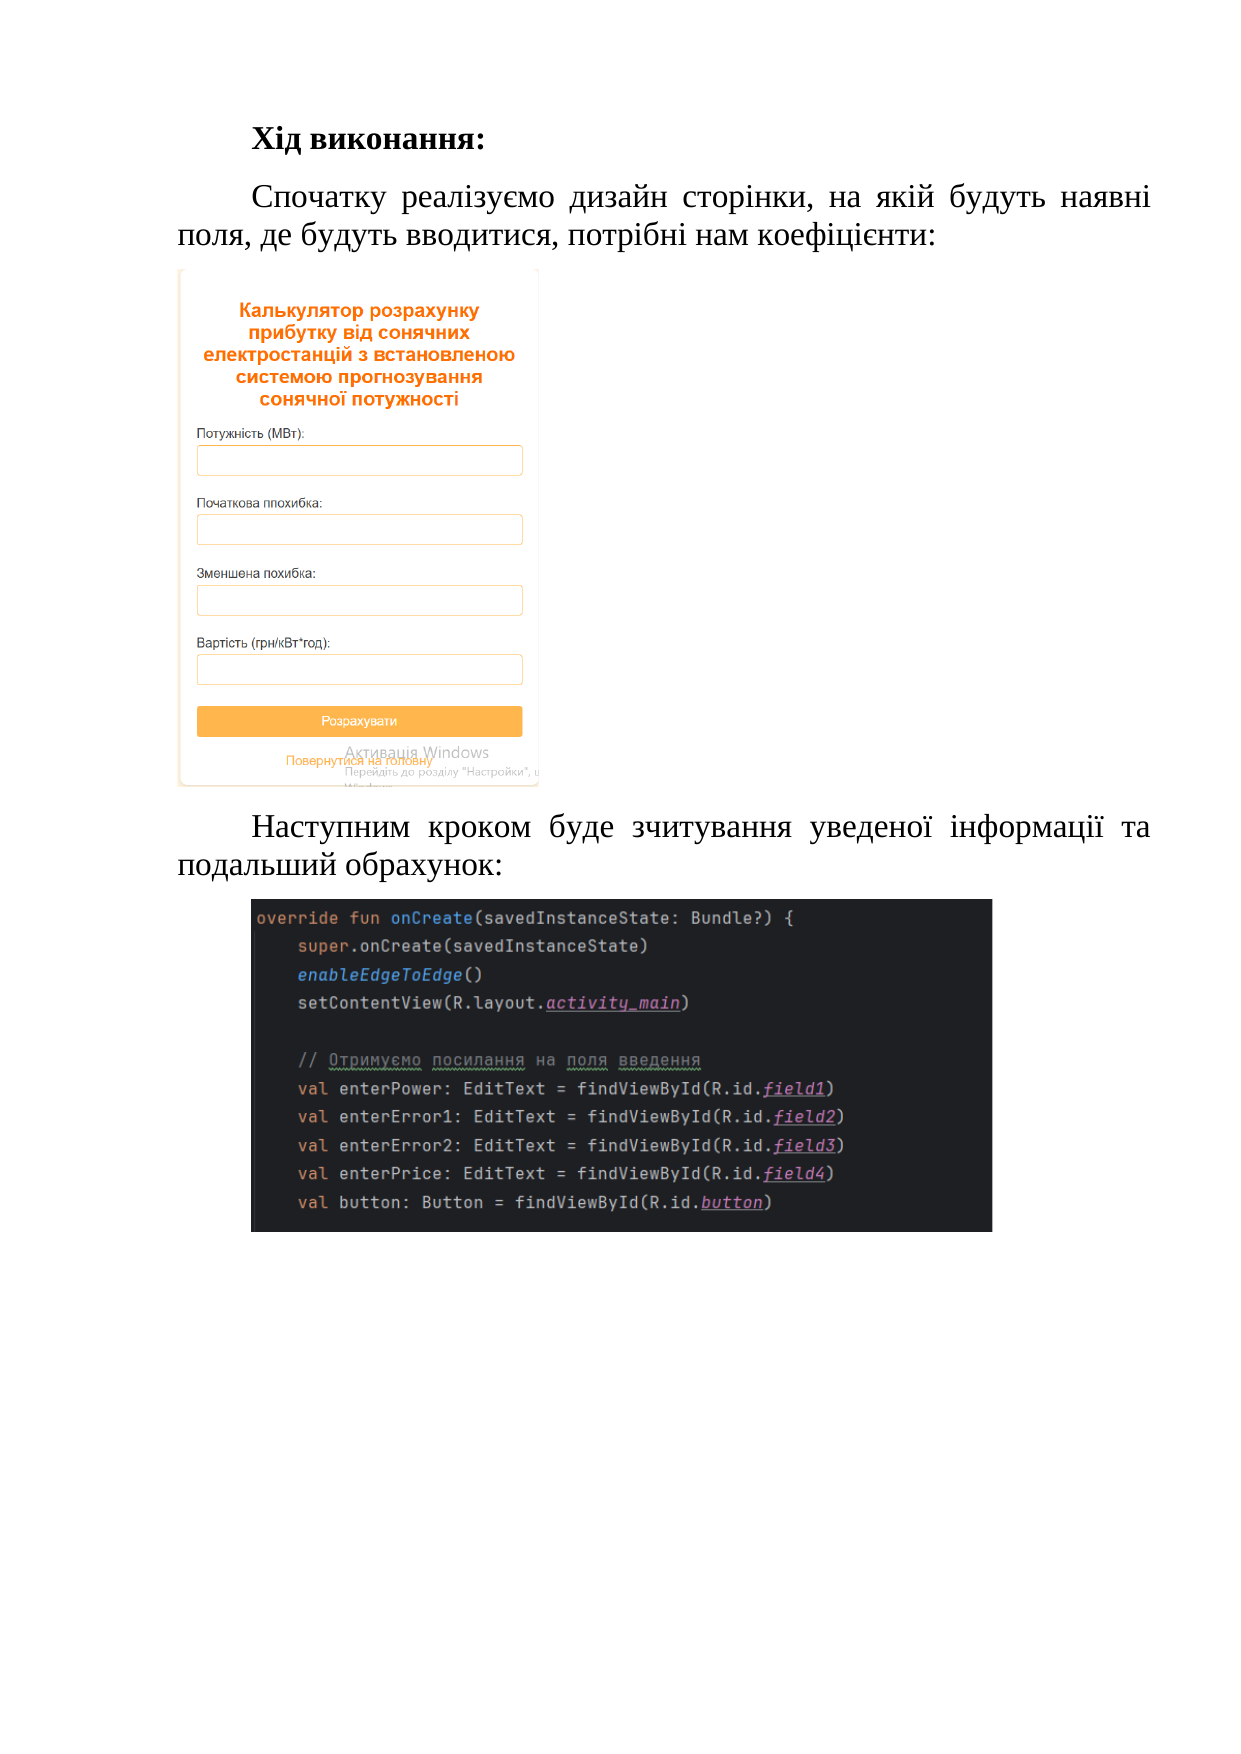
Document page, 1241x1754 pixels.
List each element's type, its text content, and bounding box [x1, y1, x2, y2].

text Хід виконання: [177, 118, 1152, 156]
picture [251, 899, 993, 1232]
text Наступним кроком буде зчитування уведеної інформації та подальший обрахунок: [177, 806, 1152, 882]
picture [177, 269, 539, 787]
text Спочатку реалізуємо дизайн сторінки, на якій будуть наявні поля, де будуть вводитися, потрібні нам коефіцієнти: [177, 176, 1152, 253]
